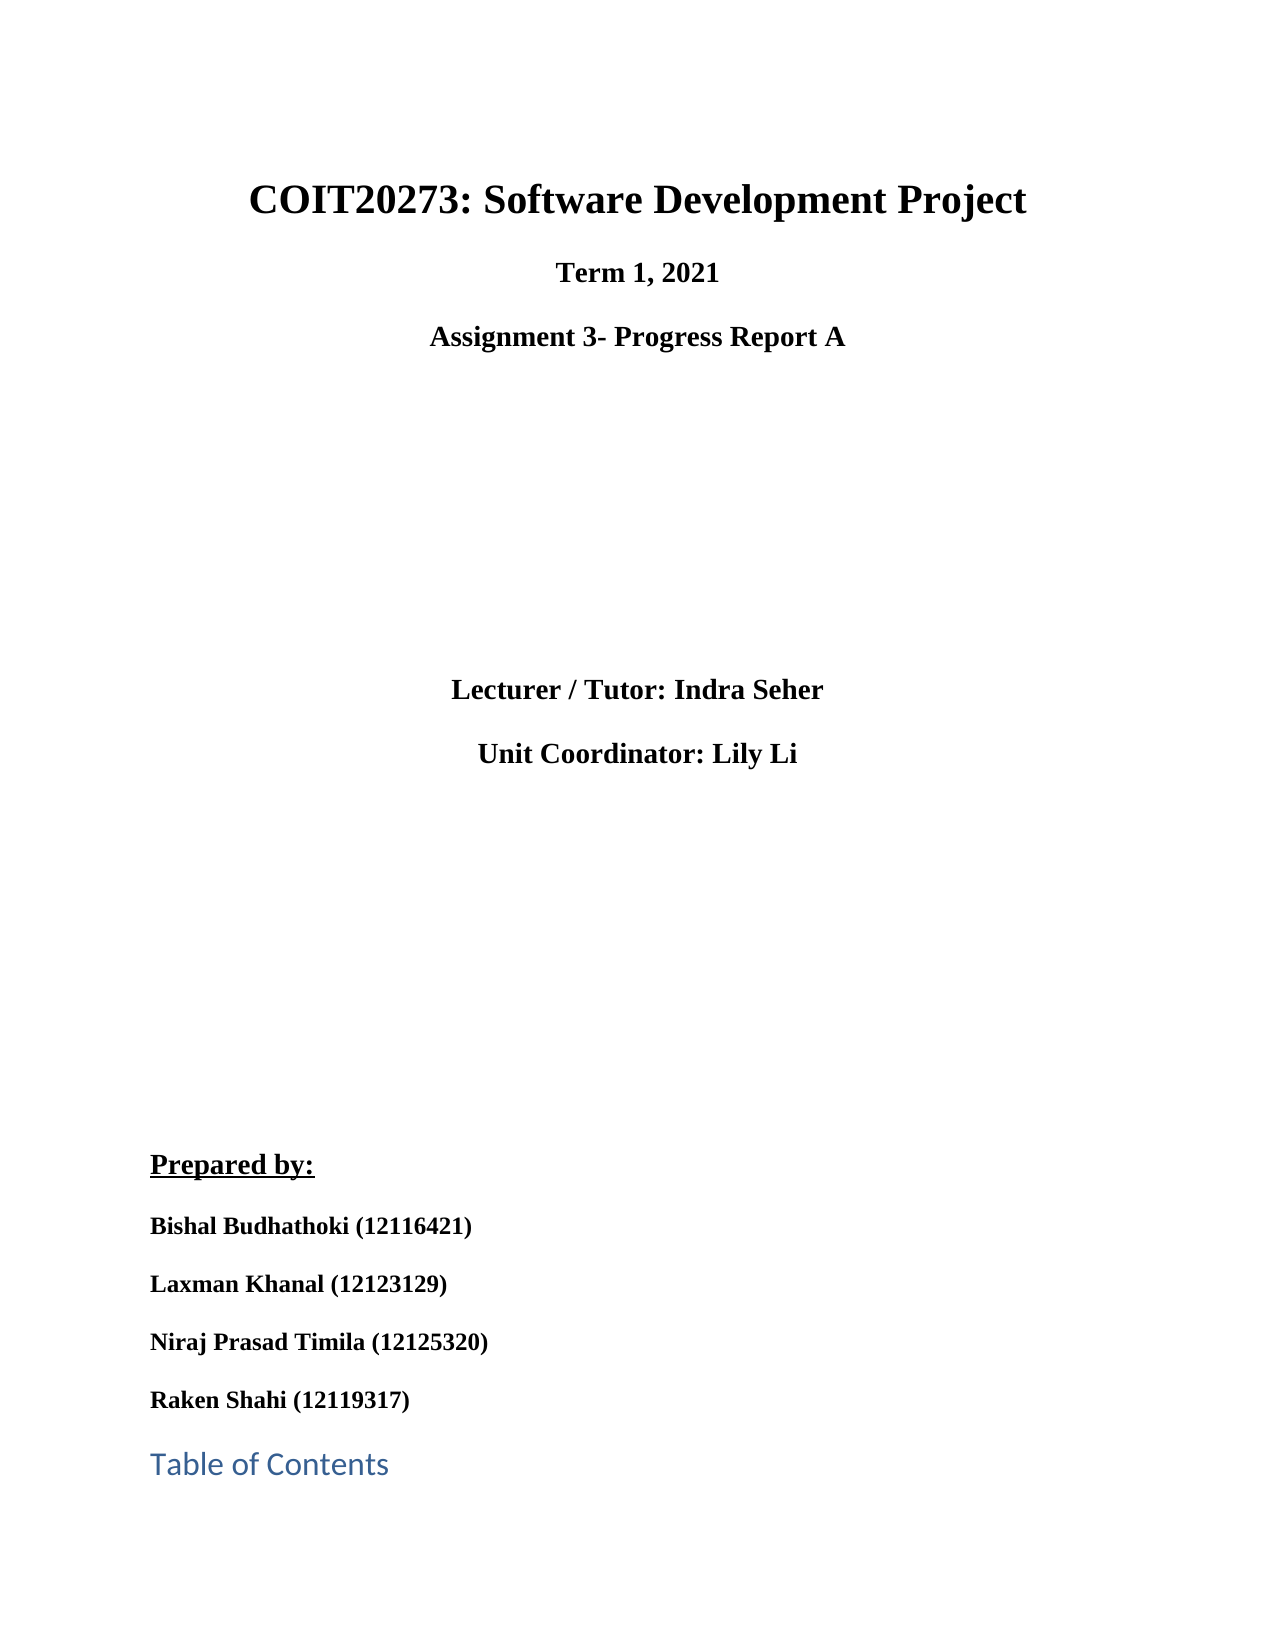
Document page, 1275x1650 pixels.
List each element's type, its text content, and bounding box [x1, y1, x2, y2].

text Assignment 3- Progress Report A [150, 319, 1125, 352]
text Niraj Prasad Timila (12125320) [150, 1327, 1125, 1356]
text Bishal Budhathoki (12116421) [150, 1211, 1125, 1240]
text Term 1, 2021 [150, 255, 1125, 289]
text Unit Coordinator: Lily Li [150, 736, 1125, 769]
text COIT20273: Software Development Project [150, 175, 1125, 223]
text Lecturer / Tutor: Indra Seher [150, 672, 1125, 706]
text Raken Shahi (12119317) [150, 1385, 1125, 1414]
text Prepared by: [150, 1147, 1125, 1181]
text Laxman Khanal (12123129) [150, 1269, 1125, 1298]
